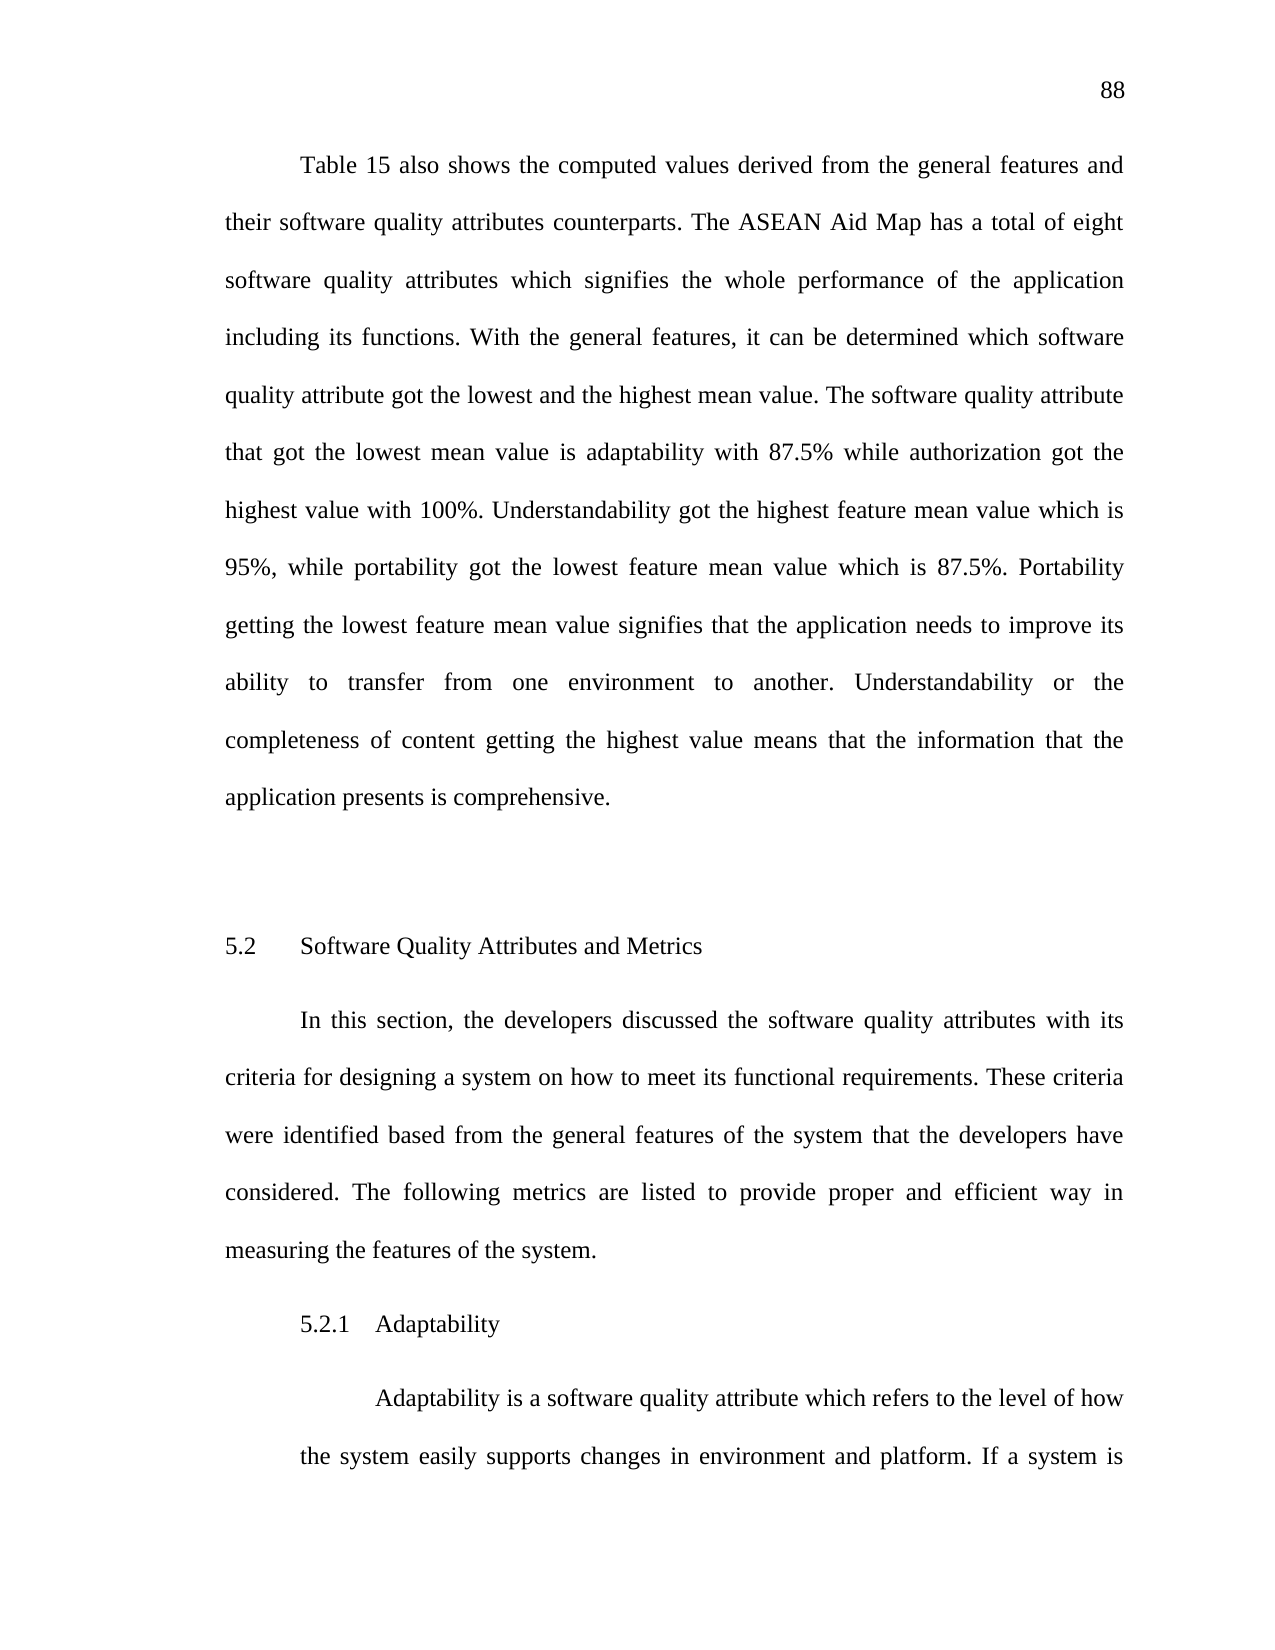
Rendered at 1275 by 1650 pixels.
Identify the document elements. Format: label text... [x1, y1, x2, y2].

text Table 15 also shows the computed values derived from the general features and their software quality attributes counterparts. The ASEAN Aid Map has a total of eight software quality attributes which signifies the whole performance of the application including its functions. With the general features, it can be determined which software quality attribute got the lowest and the highest mean value. The software quality attribute that got the lowest mean value is adaptability with 87.5% while authorization got the highest value with 100%. Understandability got the highest feature mean value which is 95%, while portability got the lowest feature mean value which is 87.5%. Portability getting the lowest feature mean value signifies that the application needs to improve its ability to transfer from one environment to another. Understandability or the completeness of content getting the highest value means that the information that the application presents is comprehensive. [225, 150, 1125, 811]
text In this section, the developers discussed the software quality attributes with its criteria for designing a system on how to meet its functional requirements. These criteria were identified based from the general features of the system that the developers have considered. The following metrics are listed to provide proper and efficient way in measuring the features of the system. [225, 1005, 1125, 1264]
list Software Quality Attributes and Metrics [225, 931, 1125, 959]
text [300, 1383, 1125, 1469]
list Adaptability [300, 1309, 1125, 1338]
